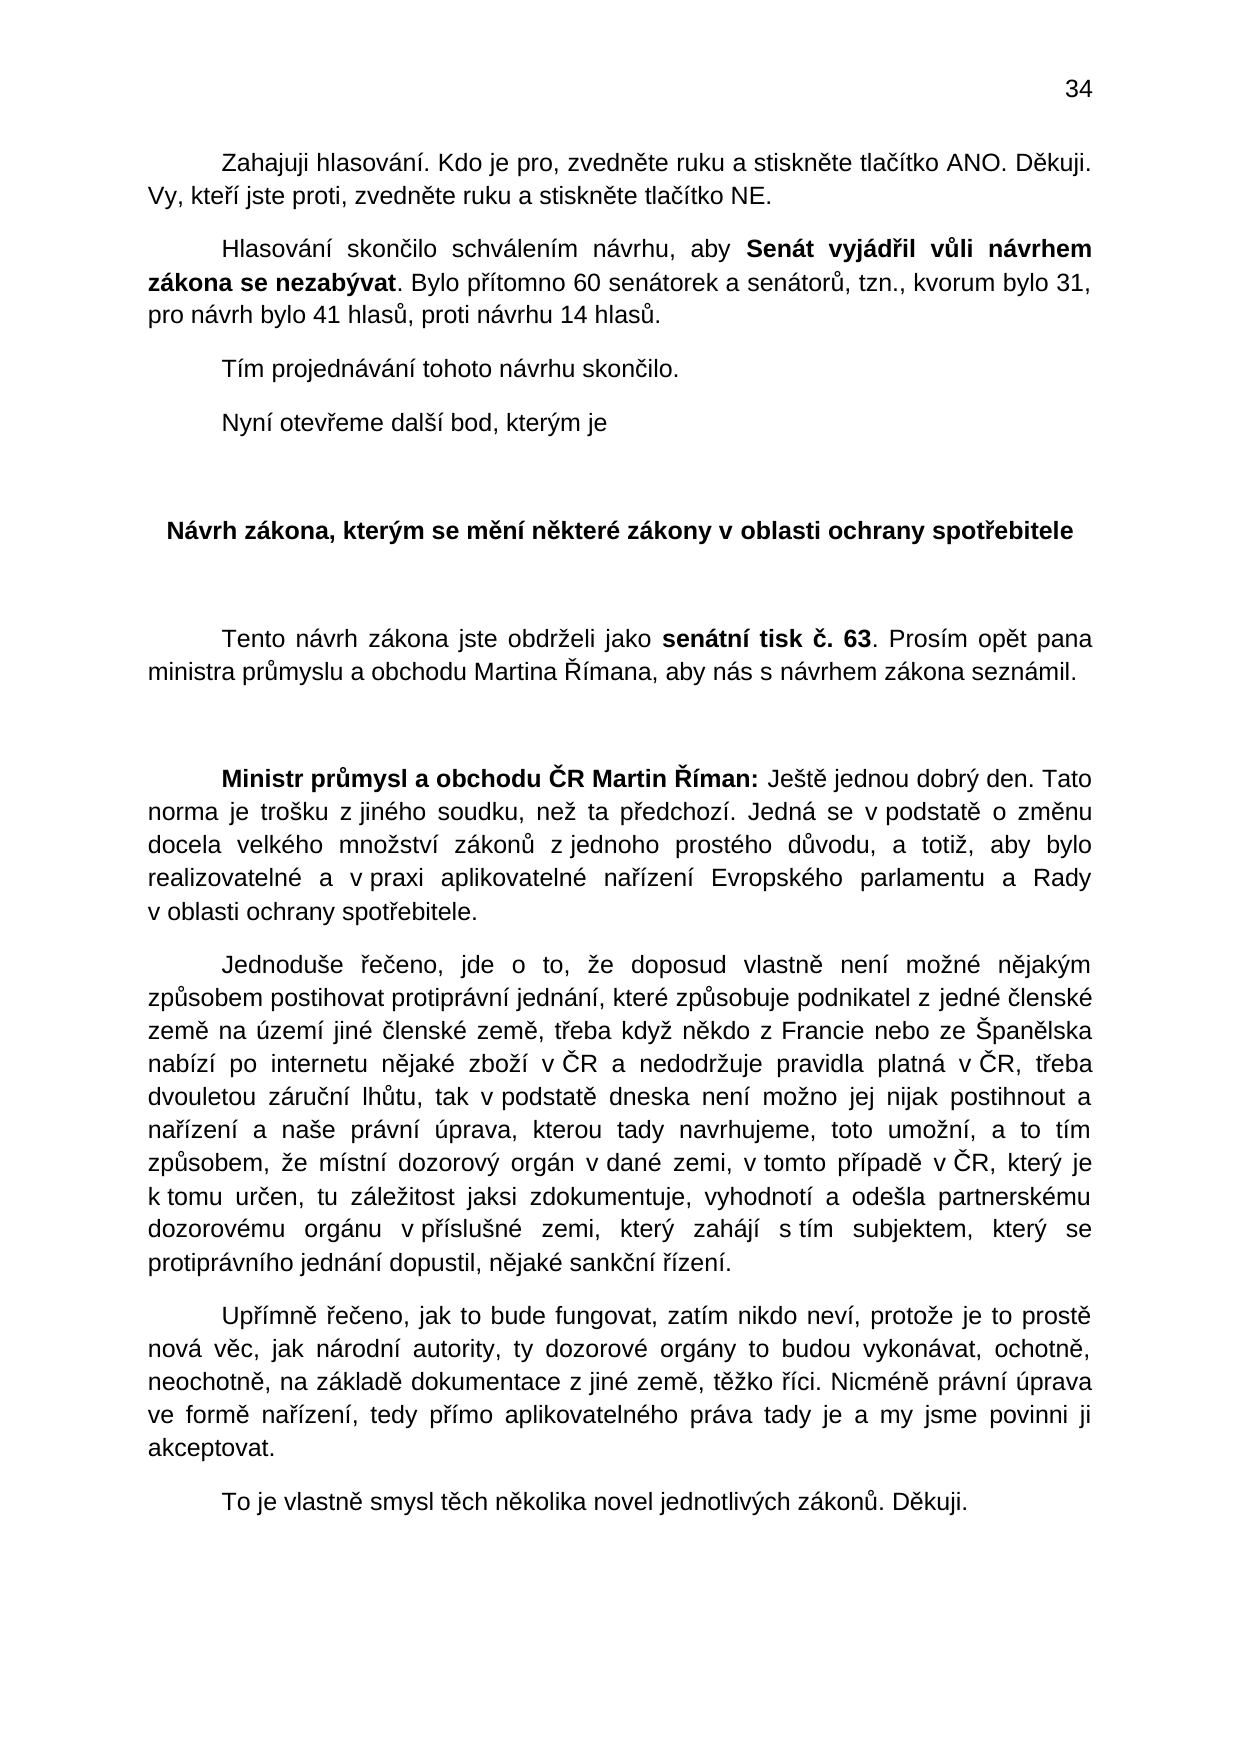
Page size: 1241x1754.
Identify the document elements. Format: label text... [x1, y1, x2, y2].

text To je vlastně smysl těch několika novel jednotlivých zákonů. Děkuji. [148, 1487, 1093, 1516]
text Upřímně řečeno, jak to bude fungovat, zatím nikdo neví, protože je to prostě nová věc, jak národní autority, ty dozorové orgány to budou vykonávat, ochotně, neochotně, na základě dokumentace z jiné země, těžko říci. Nicméně právní úprava ve formě nařízení, tedy přímo aplikovatelného práva tady je a my jsme povinni ji akceptovat. [148, 1301, 1093, 1462]
text Návrh zákona, kterým se mění některé zákony v oblasti ochrany spotřebitele [148, 516, 1093, 545]
text Zahajuji hlasování. Kdo je pro, zvedněte ruku a stiskněte tlačítko ANO. Děkuji. Vy, kteří jste proti, zvedněte ruku a stiskněte tlačítko NE. [148, 148, 1093, 209]
text Ministr průmysl a obchodu ČR Martin Říman: Ještě jednou dobrý den. Tato norma je trošku z jiného soudku, než ta předchozí. Jedná se v podstatě o změnu docela velkého množství zákonů z jednoho prostého důvodu, a totiž, aby bylo realizovatelné a v praxi aplikovatelné nařízení Evropského parlamentu a Rady v oblasti ochrany spotřebitele. [148, 764, 1093, 925]
text Hlasování skončilo schválením návrhu, aby Senát vyjádřil vůli návrhem zákona se nezabývat. Bylo přítomno 60 senátorek a senátorů, tzn., kvorum bylo 31, pro návrh bylo 41 hlasů, proti návrhu 14 hlasů. [148, 234, 1093, 329]
text Nyní otevřeme další bod, kterým je [148, 408, 1093, 437]
text Jednoduše řečeno, jde o to, že doposud vlastně není možné nějakým způsobem postihovat protiprávní jednání, které způsobuje podnikatel z jedné členské země na území jiné členské země, třeba když někdo z Francie nebo ze Španělska nabízí po internetu nějaké zboží v ČR a nedodržuje pravidla platná v ČR, třeba dvouletou záruční lhůtu, tak v podstatě dneska není možno jej nijak postihnout a nařízení a naše právní úprava, kterou tady navrhujeme, toto umožní, a to tím způsobem, že místní dozorový orgán v dané zemi, v tomto případě v ČR, který je k tomu určen, tu záležitost jaksi zdokumentuje, vyhodnotí a odešla partnerskému dozorovému orgánu v příslušné zemi, který zahájí s tím subjektem, který se protiprávního jednání dopustil, nějaké sankční řízení. [148, 950, 1093, 1276]
text Tento návrh zákona jste obdrželi jako senátní tisk č. 63. Prosím opět pana ministra průmyslu a obchodu Martina Římana, aby nás s návrhem zákona seznámil. [148, 624, 1093, 685]
text Tím projednávání tohoto návrhu skončilo. [148, 354, 1093, 383]
